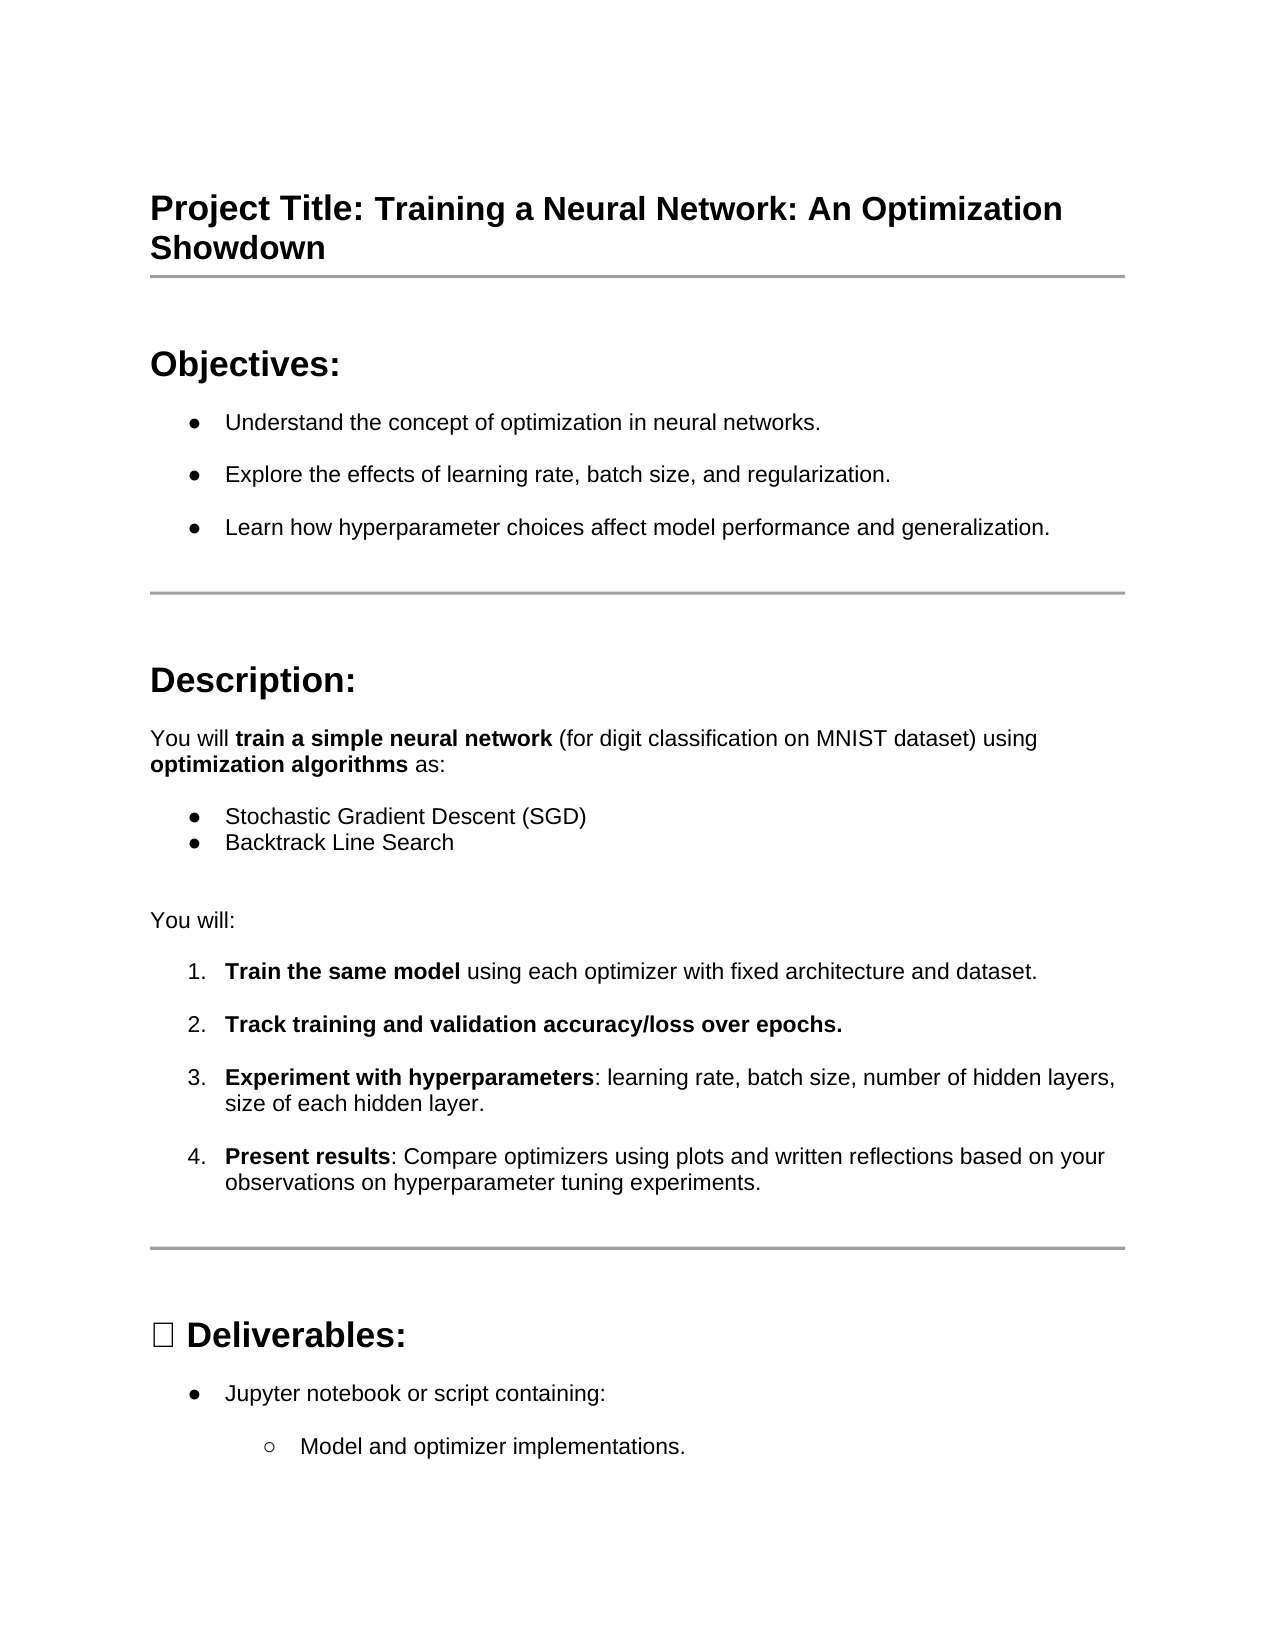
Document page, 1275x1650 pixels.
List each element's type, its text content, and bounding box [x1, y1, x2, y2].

list Train the same model using each optimizer with fixed architecture and dataset. [187, 958, 1125, 1011]
text You will: [150, 907, 1125, 933]
subtitle Objectives: [150, 343, 1125, 383]
list Learn how hyperparameter choices affect model performance and generalization. [187, 514, 1125, 567]
list Track training and validation accuracy/loss over epochs. [187, 1011, 1125, 1063]
list Experiment with hyperparameters: learning rate, batch size, number of hidden layers, size of each hidden layer. [187, 1063, 1125, 1143]
list Jupyter notebook or script containing: [187, 1380, 1125, 1433]
list Understand the concept of optimization in neural networks. [187, 408, 1125, 461]
list Present results: Compare optimizers using plots and written reflections based on your observations on hyperparameter tuning experiments. [187, 1143, 1125, 1222]
list Stochastic Gradient Descent (SGD) [187, 803, 1125, 829]
list Explore the effects of learning rate, batch size, and regularization. [187, 461, 1125, 514]
subtitle Project Title: Training a Neural Network: An Optimization Showdown [150, 187, 1125, 267]
subtitle Description: [150, 659, 1125, 700]
subtitle 📁 Deliverables: [150, 1314, 1125, 1355]
list Backtrack Line Search [187, 829, 1125, 882]
text You will train a simple neural network (for digit classification on MNIST dataset) using optimization algorithms as: [150, 725, 1125, 778]
list Model and optimizer implementations. [262, 1433, 1125, 1486]
